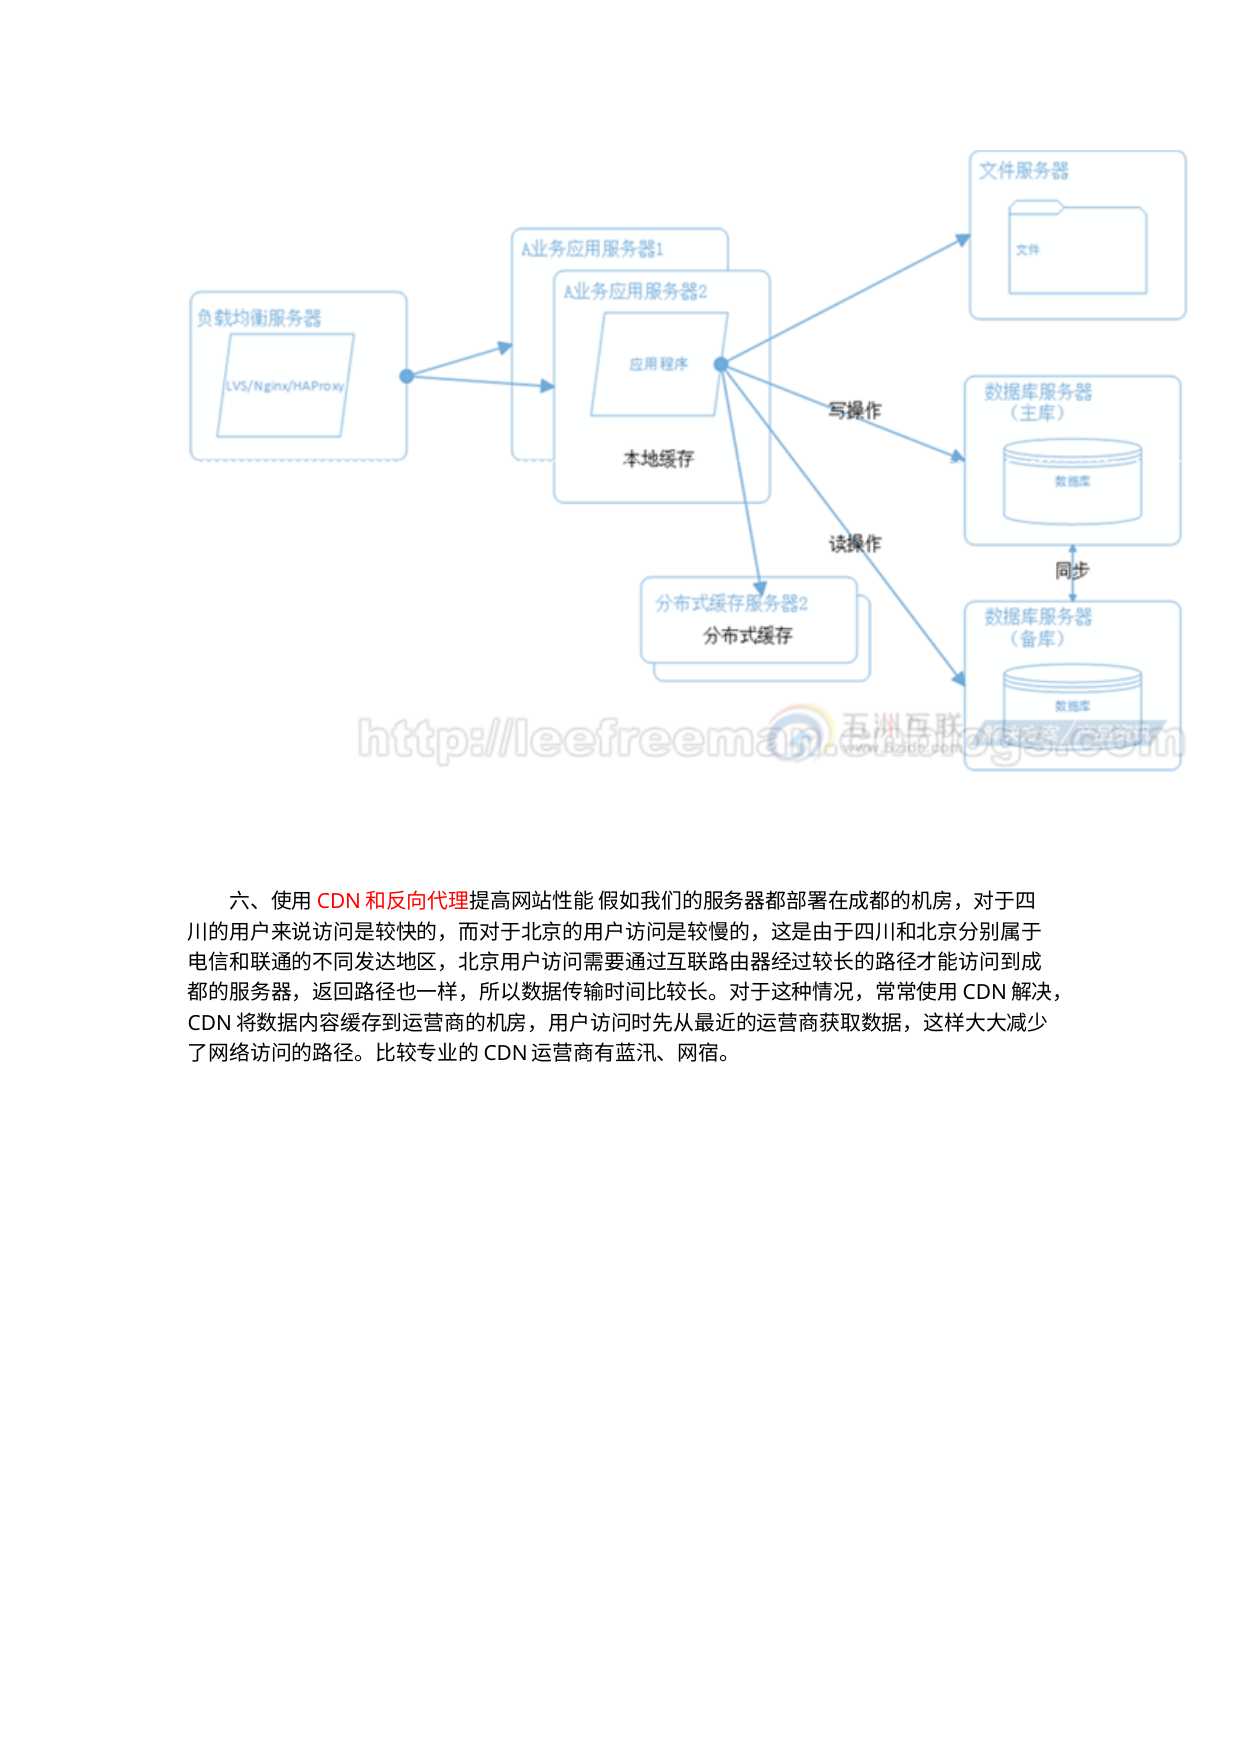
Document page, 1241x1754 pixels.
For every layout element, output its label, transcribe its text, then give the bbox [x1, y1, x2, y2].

picture [187, 150, 1188, 772]
text 六、使用CDN和反向代理提高网站性能 假如我们的服务器都部署在成都的机房，对于四川的用户来说访问是较快的，而对于北京的用户访问是较慢的，这是由于四川和北京分别属于电信和联通的不同发达地区，北京用户访问需要通过互联路由器经过较长的路径才能访问到成都的服务器，返回路径也一样，所以数据传输时间比较长。对于这种情况，常常使用CDN解决，CDN将数据内容缓存到运营商的机房，用户访问时先从最近的运营商获取数据，这样大大减少了网络访问的路径。比较专业的CDN运营商有蓝汛、网宿。 [740, 885, 1053, 1066]
